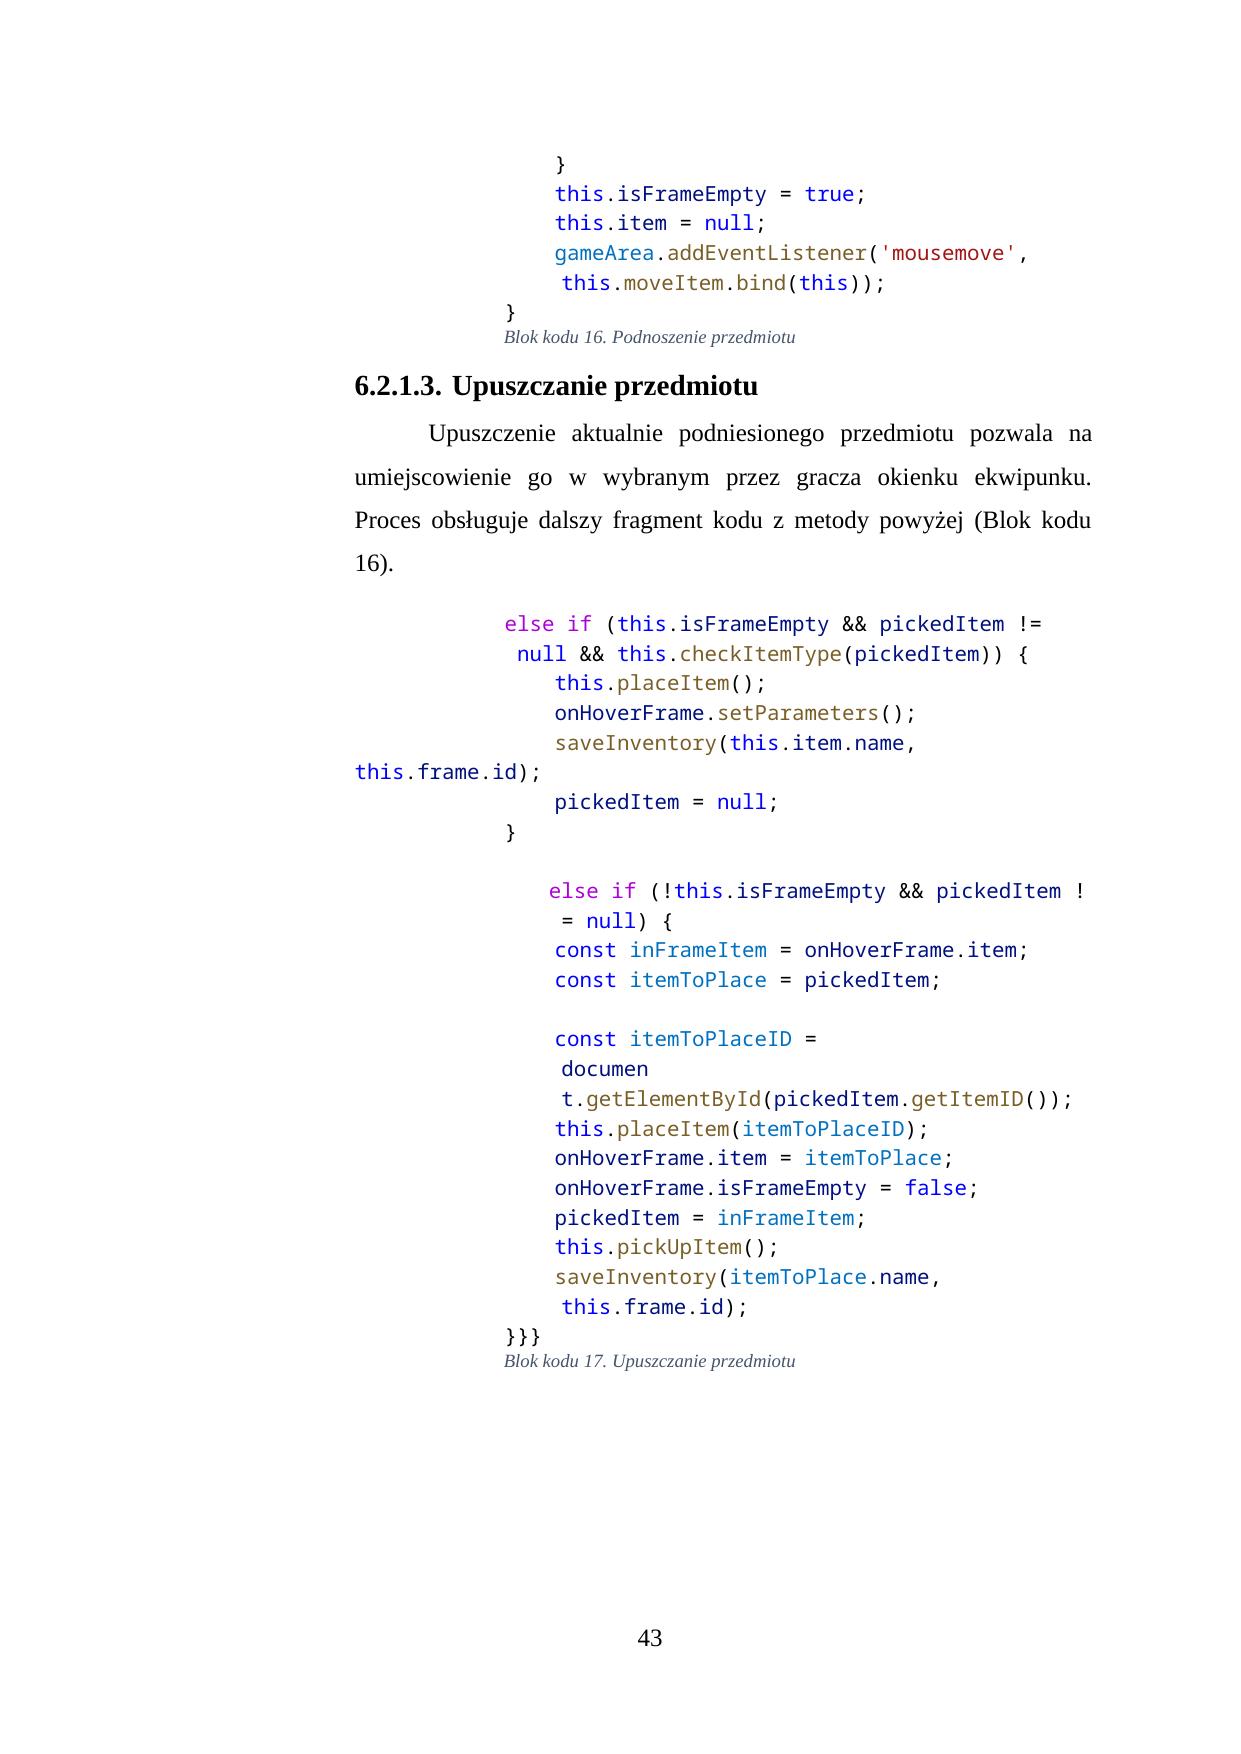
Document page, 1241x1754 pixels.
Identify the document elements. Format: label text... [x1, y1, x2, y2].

text } [354, 296, 1092, 326]
text Upuszczenie aktualnie podniesionego przedmiotu pozwala na umiejscowienie go w wybranym przez gracza okienku ekwipunku. Proces obsługuje dalszy fragment kodu z metody powyżej (Blok kodu 16). [354, 418, 1092, 577]
text this.placeItem(); [354, 667, 1092, 697]
subtitle Upuszczanie przedmiotu [354, 368, 1092, 402]
text }}} [354, 1320, 1092, 1350]
text onHoverFrame.item = itemToPlace; [354, 1142, 1092, 1172]
text this.pickUpItem(); [354, 1231, 1092, 1261]
text Blok kodu 17. Upuszczanie przedmiotu [207, 1350, 1092, 1371]
text } [354, 816, 1092, 845]
text onHoverFrame.isFrameEmpty = false; [354, 1172, 1092, 1201]
text this.placeItem(itemToPlaceID); [354, 1112, 1092, 1142]
text else if (this.isFrameEmpty && pickedItem != null && this.checkItemType(pickedItem)) { [354, 608, 1092, 667]
text onHoverFrame.setParameters(); [354, 697, 1092, 726]
text this.item = null; [354, 207, 1092, 237]
text gameArea.addEventListener('mousemove', this.moveItem.bind(this)); [354, 237, 1092, 296]
text this.isFrameEmpty = true; [354, 177, 1092, 207]
text saveInventory(this.item.name, this.frame.id); [354, 726, 1092, 786]
text pickedItem = inFrameItem; [354, 1201, 1092, 1231]
text else if (!this.isFrameEmpty && pickedItem != null) { [399, 875, 1092, 934]
text } [354, 148, 1092, 177]
text pickedItem = null; [354, 786, 1092, 816]
text const inFrameItem = onHoverFrame.item; [354, 934, 1092, 964]
text Blok kodu 16. Podnoszenie przedmiotu [207, 326, 1092, 347]
text const itemToPlace = pickedItem; [354, 964, 1092, 994]
text const itemToPlaceID = document.getElementById(pickedItem.getItemID()); [354, 1023, 1092, 1112]
text saveInventory(itemToPlace.name, this.frame.id); [354, 1261, 1092, 1320]
